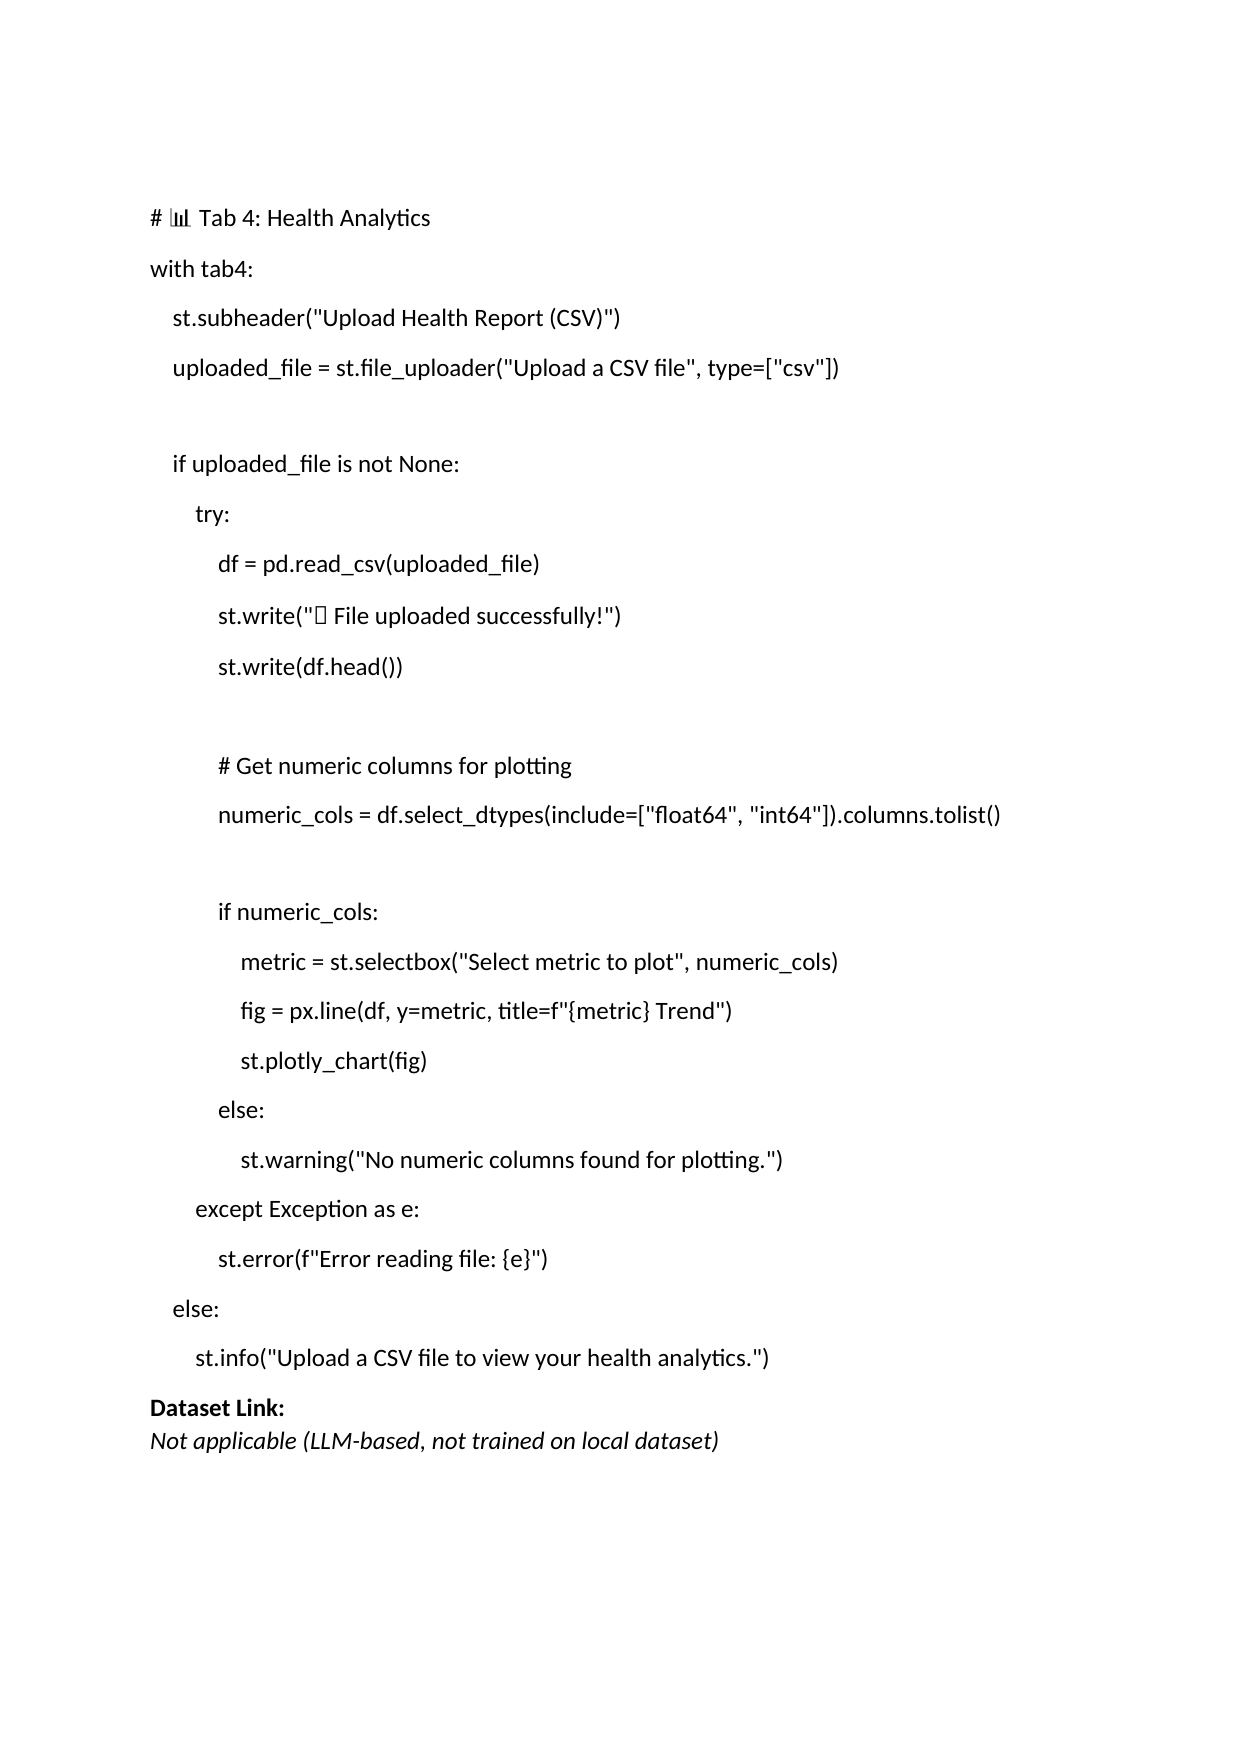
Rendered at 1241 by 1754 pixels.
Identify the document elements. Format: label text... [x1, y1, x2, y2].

text with tab4: [150, 253, 1090, 283]
text st.warning("No numeric columns found for plotting.") [150, 1144, 1090, 1174]
text else: [150, 1094, 1090, 1125]
text Dataset Link: Not applicable (LLM-based, not trained on local dataset) [150, 1392, 1090, 1455]
text if uploaded_file is not None: [150, 449, 1090, 479]
text # Get numeric columns for plotting [150, 750, 1090, 781]
text df = pd.read_csv(uploaded_file) [150, 548, 1090, 578]
text try: [150, 498, 1090, 529]
text # 📊 Tab 4: Health Analytics [150, 199, 1090, 234]
text st.write(df.head()) [150, 651, 1090, 681]
text if numeric_cols: [150, 896, 1090, 927]
text numeric_cols = df.select_dtypes(include=["float64", "int64"]).columns.tolist() [150, 799, 1090, 830]
text st.error(f"Error reading file: {e}") [150, 1243, 1090, 1274]
text fig = px.line(df, y=metric, title=f"{metric} Trend") [150, 995, 1090, 1026]
text st.plotly_chart(fig) [150, 1045, 1090, 1075]
text else: [150, 1293, 1090, 1323]
text metric = st.selectbox("Select metric to plot", numeric_cols) [150, 946, 1090, 976]
text st.subheader("Upload Health Report (CSV)") [150, 303, 1090, 333]
text st.write("✅ File uploaded successfully!") [150, 597, 1090, 631]
text st.info("Upload a CSV file to view your health analytics.") [150, 1342, 1090, 1373]
text uploaded_file = st.file_uploader("Upload a CSV file", type=["csv"]) [150, 352, 1090, 383]
text except Exception as e: [150, 1193, 1090, 1224]
